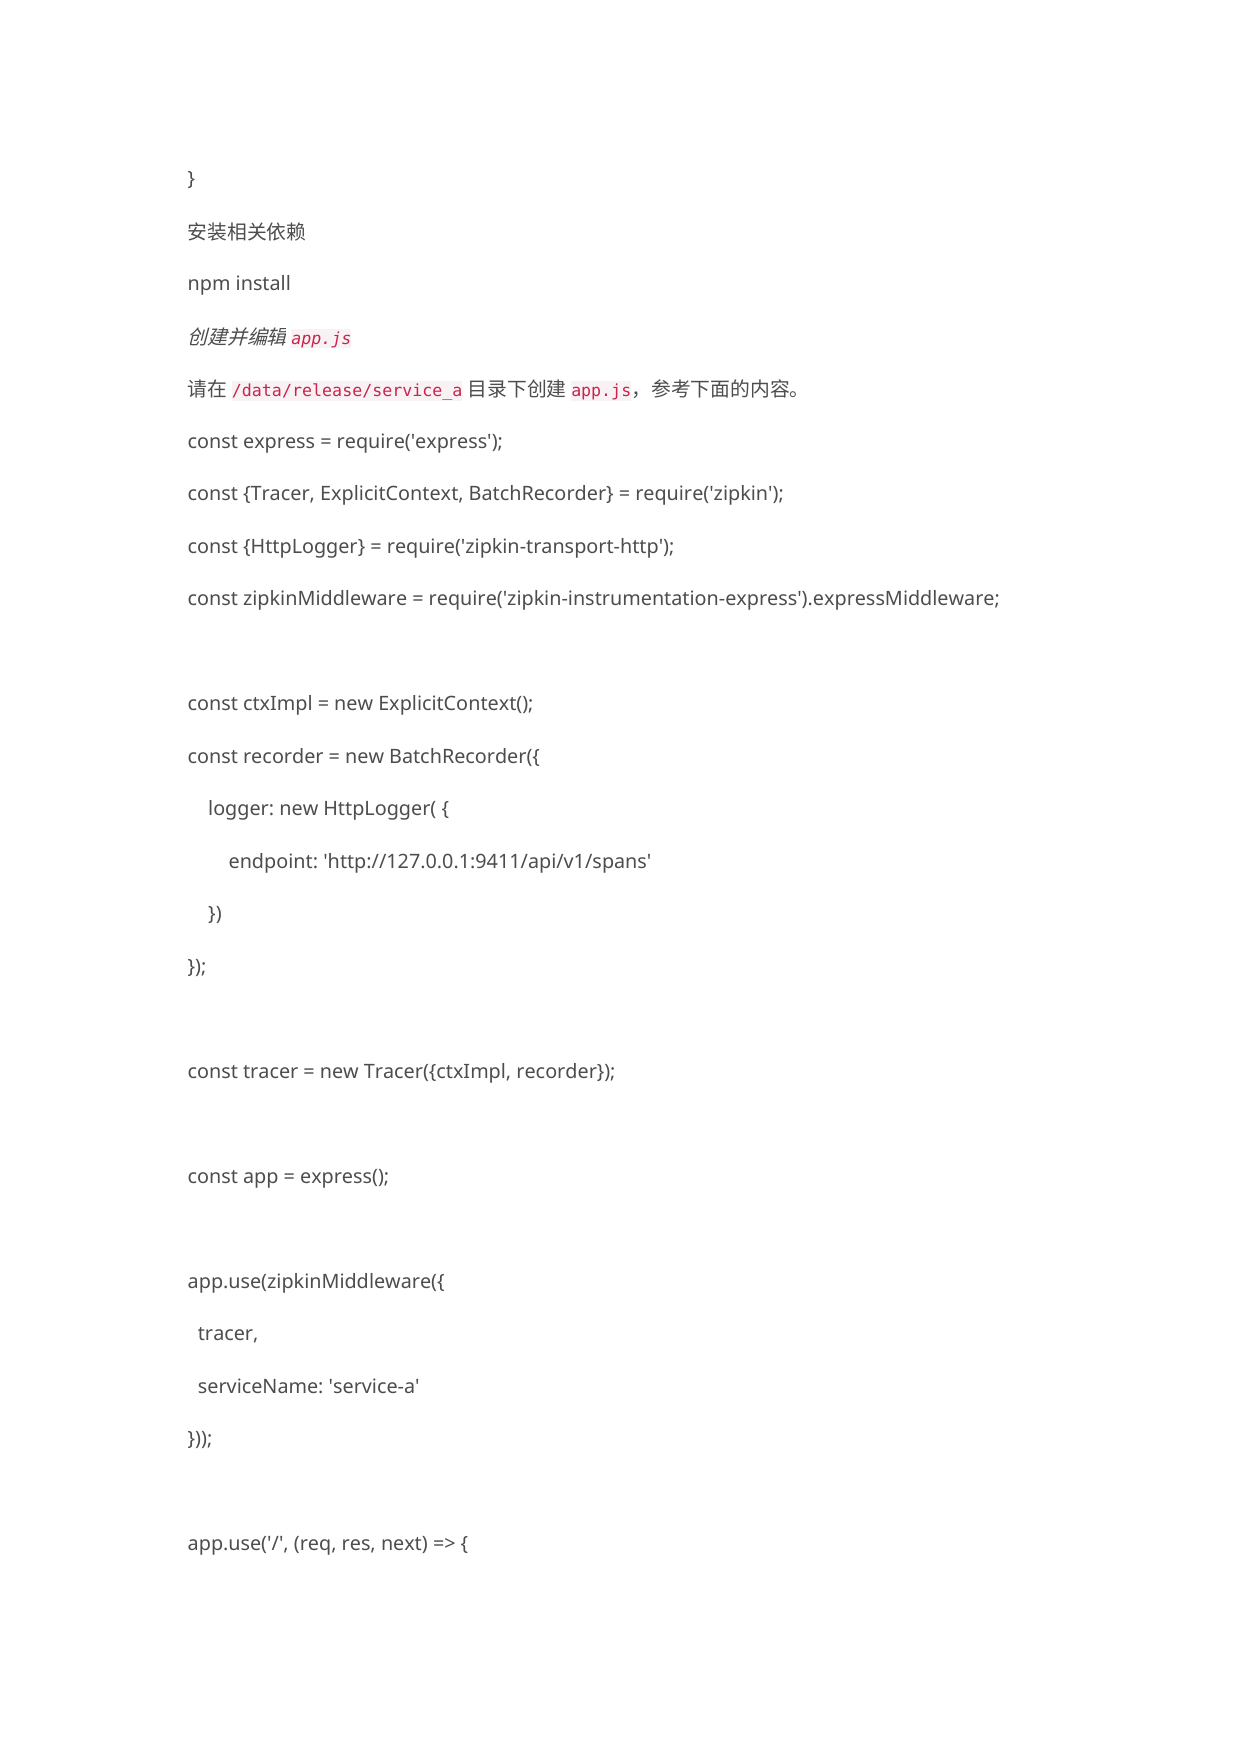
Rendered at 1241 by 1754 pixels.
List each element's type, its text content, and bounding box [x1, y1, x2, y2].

text npm install [187, 267, 1053, 299]
text app.use(zipkinMiddleware({ [187, 1264, 1053, 1297]
text const express = require('express'); [187, 424, 1053, 457]
text const recorder = new BatchRecorder({ [187, 739, 1053, 772]
text const {HttpLogger} = require('zipkin-transport-http'); [187, 529, 1053, 562]
text 创建并编辑 app.js [187, 319, 1053, 352]
text })); [187, 1422, 1053, 1454]
text }) [187, 897, 1053, 929]
text app.use('/', (req, res, next) => { [187, 1527, 1053, 1559]
text const app = express(); [187, 1159, 1053, 1192]
text 安装相关依赖 [187, 214, 1053, 247]
text const tracer = new Tracer({ctxImpl, recorder}); [187, 1054, 1053, 1087]
text serviceName: 'service-a' [187, 1369, 1053, 1402]
text tracer, [187, 1317, 1053, 1349]
text } [187, 162, 1053, 194]
text const zipkinMiddleware = require('zipkin-instrumentation-express').expressMiddleware; [187, 582, 1053, 614]
text const {Tracer, ExplicitContext, BatchRecorder} = require('zipkin'); [187, 477, 1053, 509]
text endpoint: 'http://127.0.0.1:9411/api/v1/spans' [187, 844, 1053, 877]
text logger: new HttpLogger( { [187, 792, 1053, 824]
text 请在 /data/release/service_a 目录下创建 app.js，参考下面的内容。 [187, 372, 1053, 404]
text const ctxImpl = new ExplicitContext(); [187, 687, 1053, 719]
text }); [187, 949, 1053, 982]
